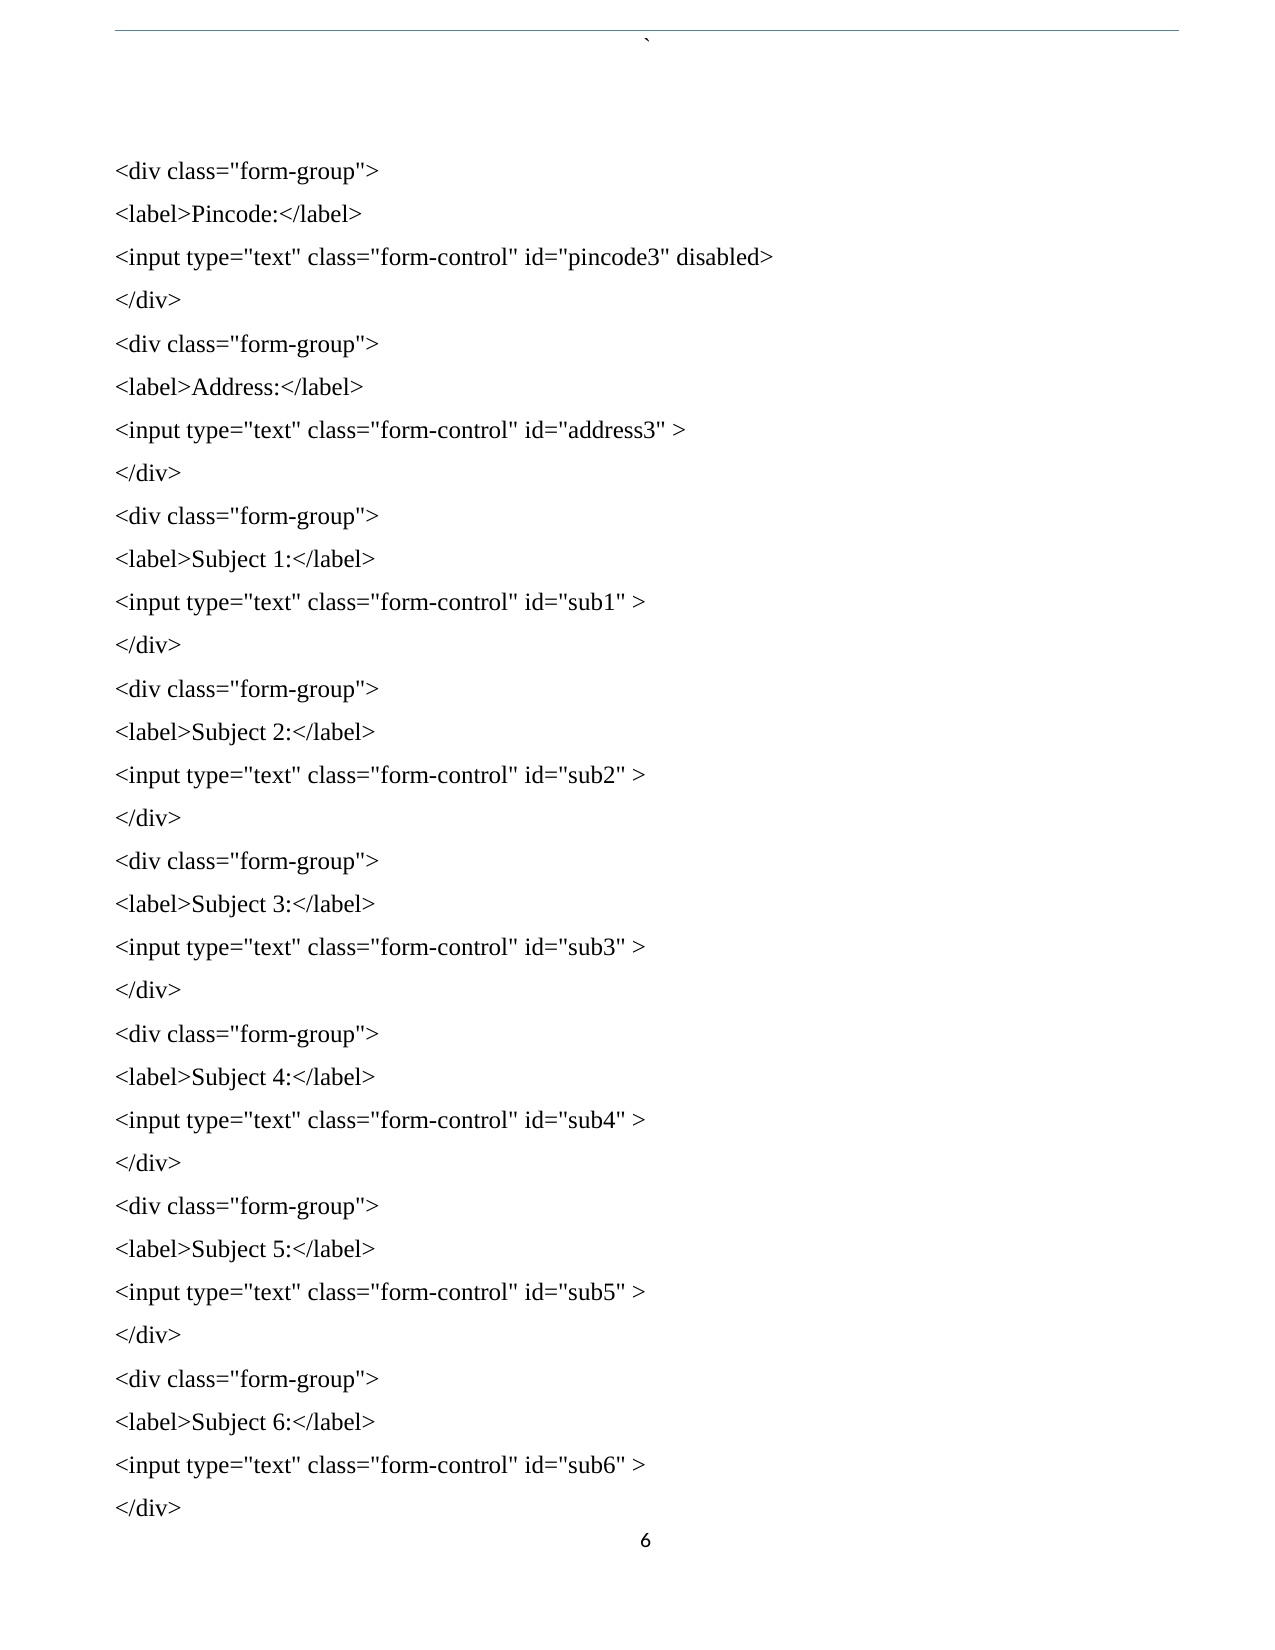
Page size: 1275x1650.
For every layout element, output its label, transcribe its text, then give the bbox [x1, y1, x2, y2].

text </div> [114, 458, 1179, 487]
text <label>Subject 1:</label> [114, 544, 1179, 573]
text </div> [114, 286, 1179, 314]
text <input type="text" class="form-control" id="sub2" > [114, 760, 1179, 789]
text </div> [114, 1493, 1179, 1522]
text <div class="form-group"> [114, 501, 1179, 530]
text <div class="form-group"> [114, 1191, 1179, 1220]
text </div> [114, 1321, 1179, 1349]
text <label>Pincode:</label> [114, 199, 1179, 228]
text </div> [114, 631, 1179, 659]
text <label>Subject 3:</label> [114, 889, 1179, 918]
text <div class="form-group"> [114, 156, 1179, 185]
text </div> [114, 803, 1179, 832]
text <label>Address:</label> [114, 372, 1179, 401]
text <input type="text" class="form-control" id="sub4" > [114, 1105, 1179, 1134]
text <input type="text" class="form-control" id="address3" > [114, 415, 1179, 444]
text <div class="form-group"> [114, 329, 1179, 357]
text <input type="text" class="form-control" id="sub3" > [114, 932, 1179, 961]
text <label>Subject 2:</label> [114, 717, 1179, 746]
text <label>Subject 5:</label> [114, 1234, 1179, 1263]
text <input type="text" class="form-control" id="sub5" > [114, 1277, 1179, 1306]
text </div> [114, 1148, 1179, 1177]
text <div class="form-group"> [114, 1364, 1179, 1392]
text <div class="form-group"> [114, 846, 1179, 875]
text </div> [114, 976, 1179, 1004]
text <input type="text" class="form-control" id="sub6" > [114, 1450, 1179, 1479]
text <input type="text" class="form-control" id="sub1" > [114, 587, 1179, 616]
text <label>Subject 4:</label> [114, 1062, 1179, 1091]
text <label>Subject 6:</label> [114, 1407, 1179, 1436]
text <div class="form-group"> [114, 1019, 1179, 1047]
text <input type="text" class="form-control" id="pincode3" disabled> [114, 242, 1179, 271]
text <div class="form-group"> [114, 674, 1179, 702]
